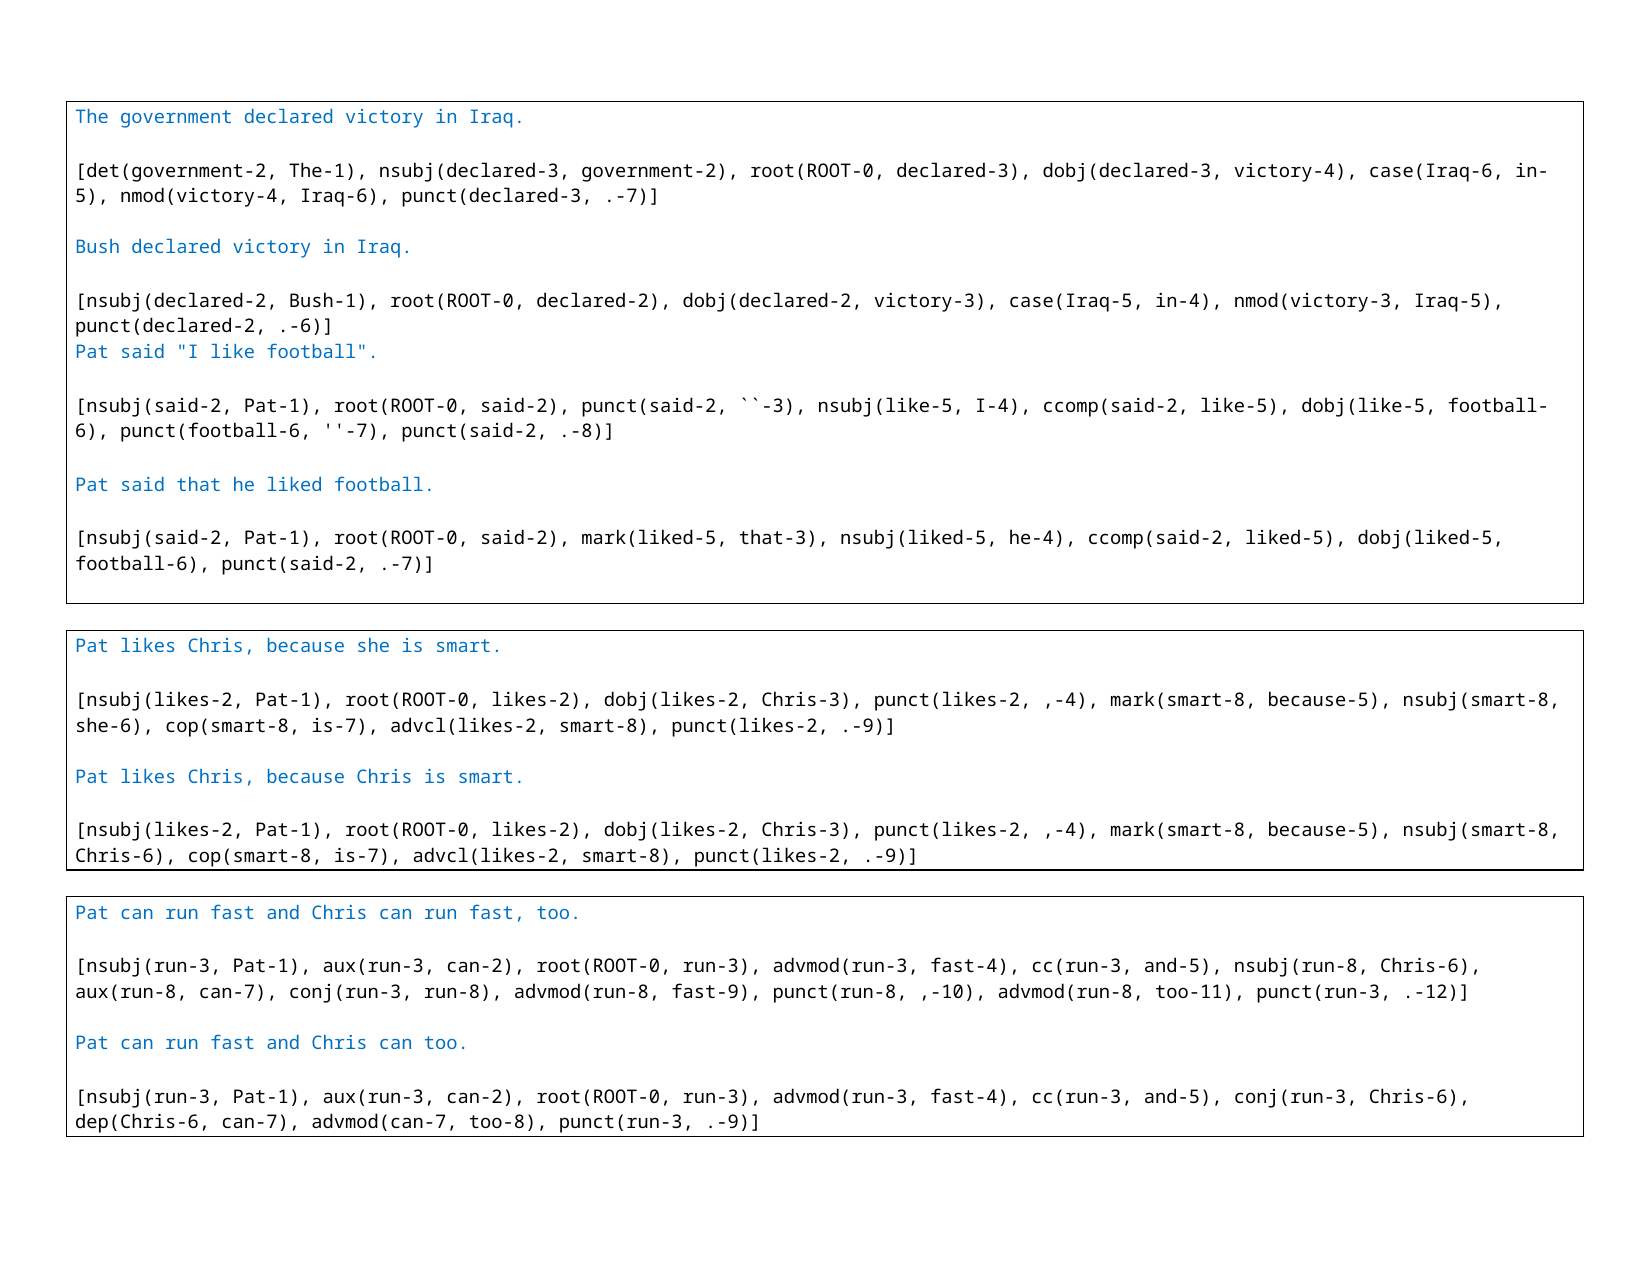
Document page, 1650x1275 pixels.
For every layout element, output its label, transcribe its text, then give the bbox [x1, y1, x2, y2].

text Pat can run fast and Chris can run fast, too. [67, 897, 1583, 953]
text [nsubj(said-2, Pat-1), root(ROOT-0, said-2), punct(said-2, ``-3), nsubj(like-5, I-4), ccomp(said-2, like-5), dobj(like-5, football-6), punct(football-6, ''-7), punct(said-2, .-8)] [75, 392, 1575, 471]
text [nsubj(likes-2, Pat-1), root(ROOT-0, likes-2), dobj(likes-2, Chris-3), punct(likes-2, ,-4), mark(smart-8, because-5), nsubj(smart-8, Chris-6), cop(smart-8, is-7), advcl(likes-2, smart-8), punct(likes-2, .-9)] [67, 813, 1583, 869]
text The government declared victory in Iraq. [67, 102, 1583, 157]
text [nsubj(said-2, Pat-1), root(ROOT-0, said-2), mark(liked-5, that-3), nsubj(liked-5, he-4), ccomp(said-2, liked-5), dobj(liked-5, football-6), punct(said-2, .-7)] [75, 524, 1575, 576]
text [nsubj(declared-2, Bush-1), root(ROOT-0, declared-2), dobj(declared-2, victory-3), case(Iraq-5, in-4), nmod(victory-3, Iraq-5), punct(declared-2, .-6)] [75, 287, 1575, 338]
text Bush declared victory in Iraq. [75, 234, 1575, 287]
text Pat likes Chris, because she is smart. [67, 631, 1583, 686]
text Pat said that he liked football. [75, 471, 1575, 524]
text [nsubj(likes-2, Pat-1), root(ROOT-0, likes-2), dobj(likes-2, Chris-3), punct(likes-2, ,-4), mark(smart-8, because-5), nsubj(smart-8, she-6), cop(smart-8, is-7), advcl(likes-2, smart-8), punct(likes-2, .-9)] [75, 686, 1575, 737]
text [nsubj(run-3, Pat-1), aux(run-3, can-2), root(ROOT-0, run-3), advmod(run-3, fast-4), cc(run-3, and-5), conj(run-3, Chris-6), dep(Chris-6, can-7), advmod(can-7, too-8), punct(run-3, .-9)] [67, 1080, 1583, 1136]
text [det(government-2, The-1), nsubj(declared-3, government-2), root(ROOT-0, declared-3), dobj(declared-3, victory-4), case(Iraq-6, in-5), nmod(victory-4, Iraq-6), punct(declared-3, .-7)] [75, 157, 1575, 208]
text Pat likes Chris, because Chris is smart. [75, 763, 1575, 813]
text Pat said "I like football". [75, 338, 1575, 392]
text Pat can run fast and Chris can too. [75, 1029, 1575, 1080]
text [nsubj(run-3, Pat-1), aux(run-3, can-2), root(ROOT-0, run-3), advmod(run-3, fast-4), cc(run-3, and-5), nsubj(run-8, Chris-6), aux(run-8, can-7), conj(run-3, run-8), advmod(run-8, fast-9), punct(run-8, ,-10), advmod(run-8, too-11), punct(run-3, .-12)] [75, 953, 1575, 1004]
